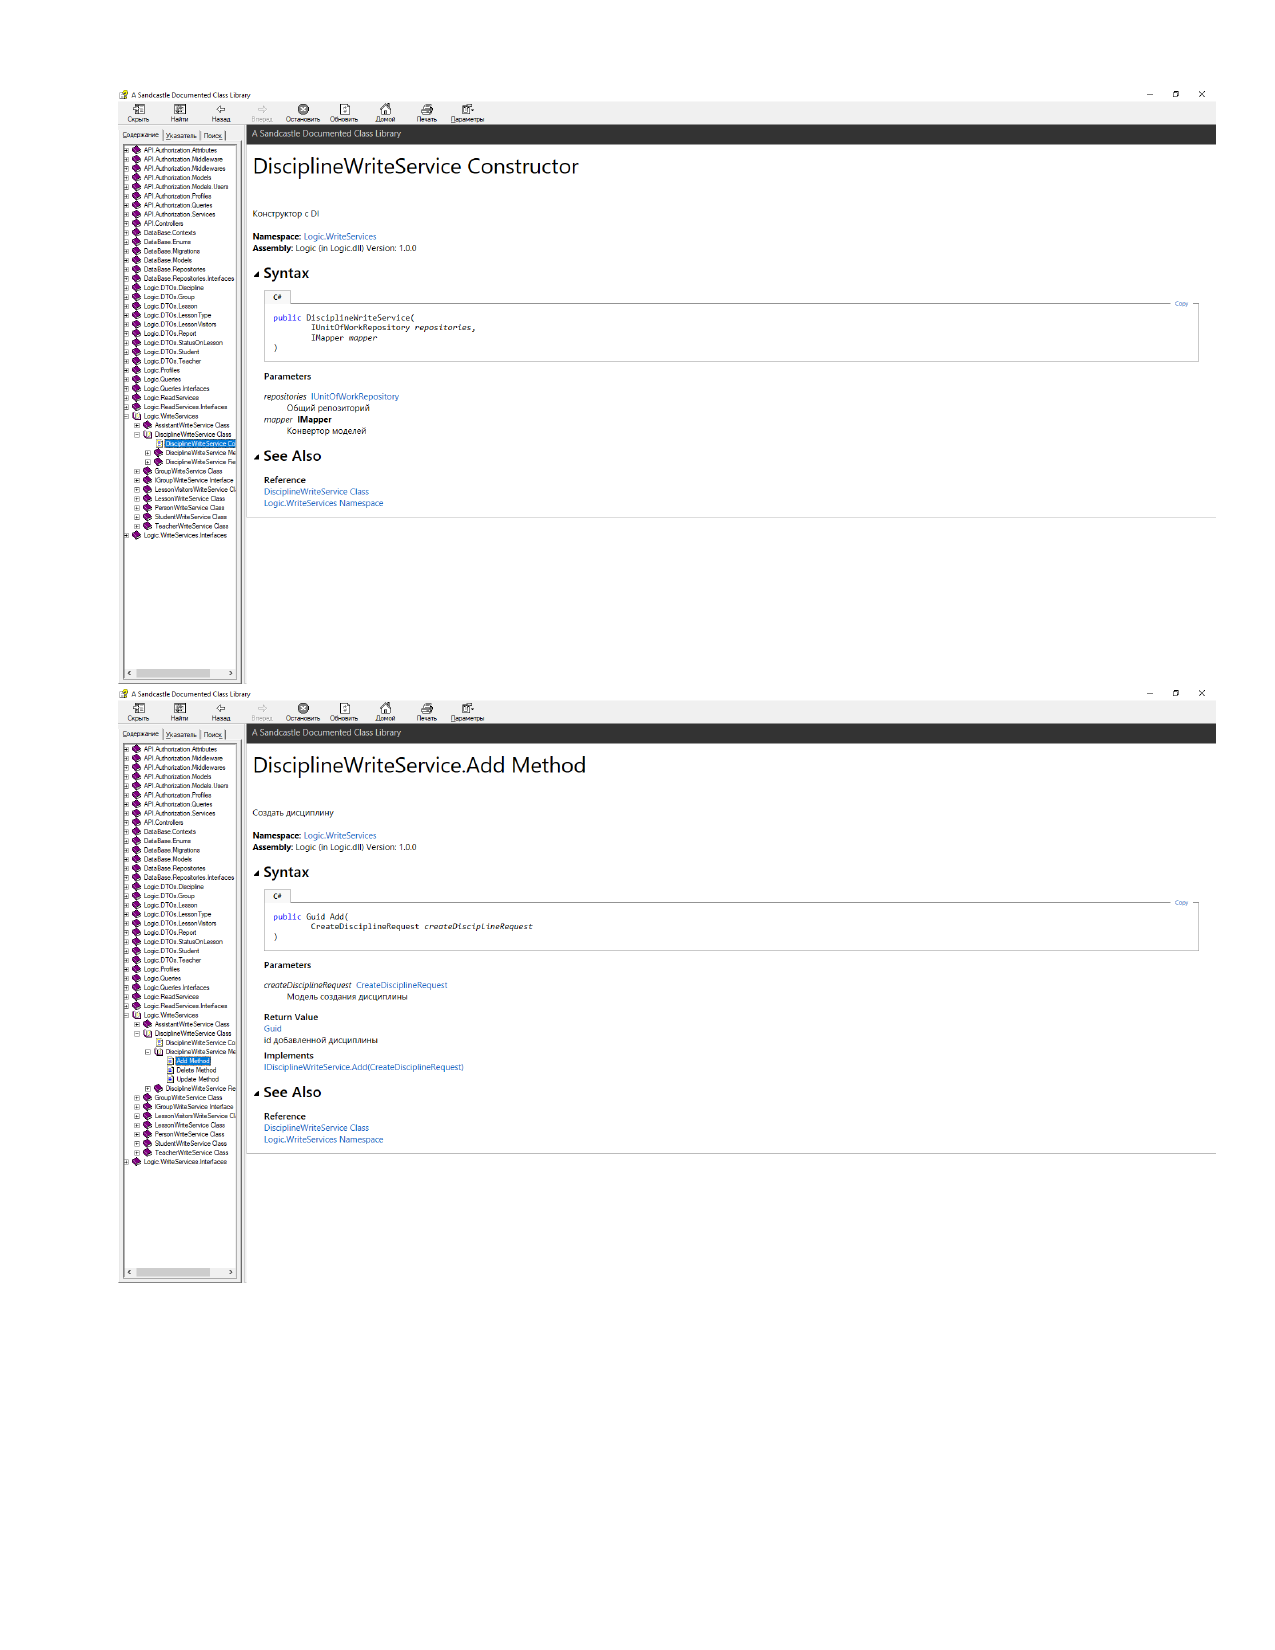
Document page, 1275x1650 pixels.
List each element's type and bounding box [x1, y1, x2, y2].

picture [118, 687, 1216, 1283]
picture [118, 88, 1216, 684]
